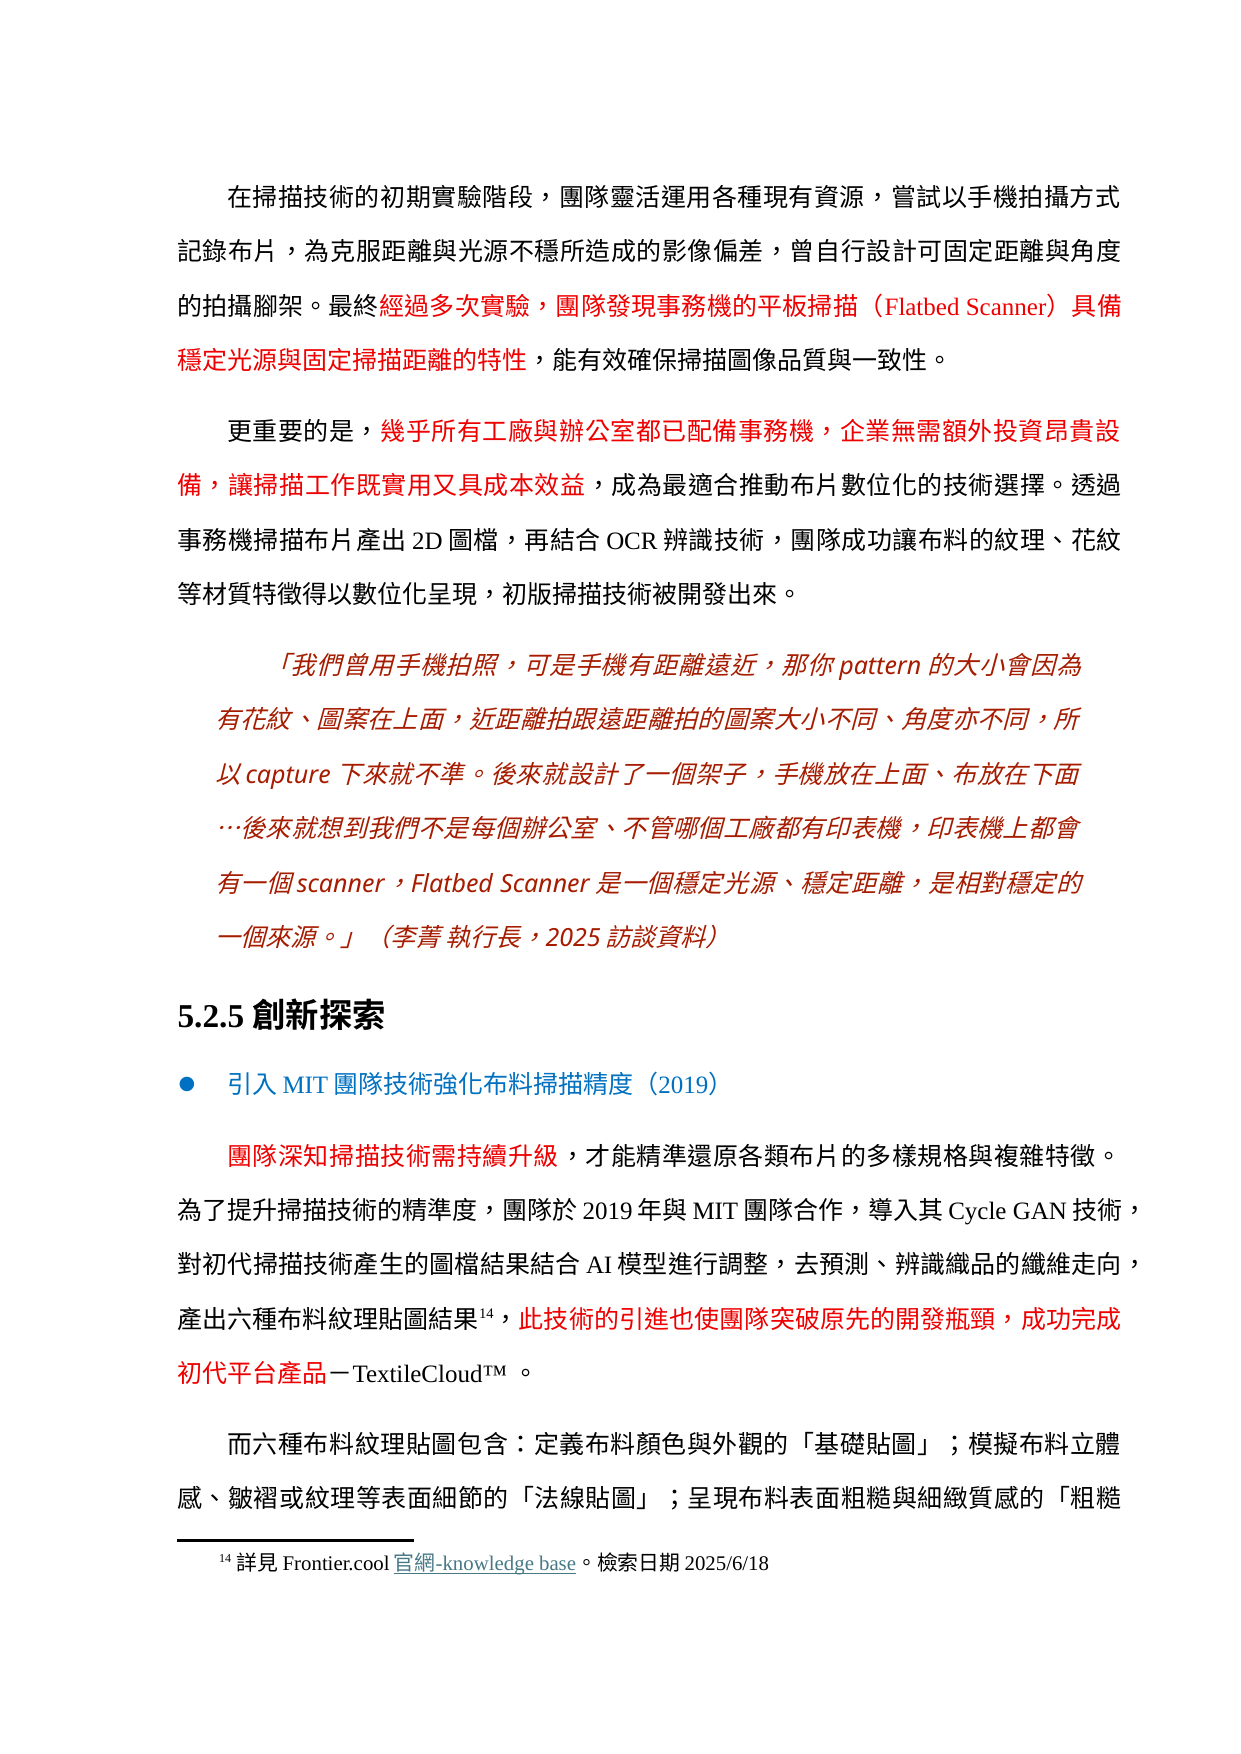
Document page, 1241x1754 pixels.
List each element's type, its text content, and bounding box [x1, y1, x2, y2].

text 更重要的是，幾乎所有工廠與辦公室都已配備事務機，企業無需額外投資昂貴設備，讓掃描工作既實用又具成本效益，成為最適合推動布片數位化的技術選擇。透過事務機掃描布片產出2D圖檔，再結合OCR辨識技術，團隊成功讓布料的紋理、花紋等材質特徵得以數位化呈現，初版掃描技術被開發出來。 [177, 411, 1122, 611]
subtitle 5.2.5 創新探索 [177, 988, 1122, 1037]
text 「我們曾用手機拍照，可是手機有距離遠近，那你pattern的大小會因為有花紋、圖案在上面，近距離拍跟遠距離拍的圖案大小不同、角度亦不同，所以capture下來就不準。後來就設計了一個架子，手機放在上面、布放在下面…後來就想到我們不是每個辦公室、不管哪個工廠都有印表機，印表機上都會有一個scanner，Flatbed Scanner是一個穩定光源、穩定距離，是相對穩定的一個來源。」（李菁 執行長，2025訪談資料） [215, 646, 1084, 954]
text 團隊深知掃描技術需持續升級，才能精準還原各類布片的多樣規格與複雜特徵。為了提升掃描技術的精準度，團隊於2019年與MIT團隊合作，導入其Cycle GAN技術，對初代掃描技術產生的圖檔結果結合AI模型進行調整，去預測、辨識織品的纖維走向，產出六種布料紋理貼圖結果，此技術的引進也使團隊突破原先的開發瓶頸，成功完成初代平台產品－TextileCloud™ 。 [177, 1136, 1122, 1390]
text 在掃描技術的初期實驗階段，團隊靈活運用各種現有資源，嘗試以手機拍攝方式記錄布片，為克服距離與光源不穩所造成的影像偏差，曾自行設計可固定距離與角度的拍攝腳架。最終經過多次實驗，團隊發現事務機的平板掃描（Flatbed Scanner）具備穩定光源與固定掃描距離的特性，能有效確保掃描圖像品質與一致性。 [177, 177, 1122, 377]
text 引入MIT團隊技術強化布料掃描精度（2019） [177, 1065, 1122, 1101]
